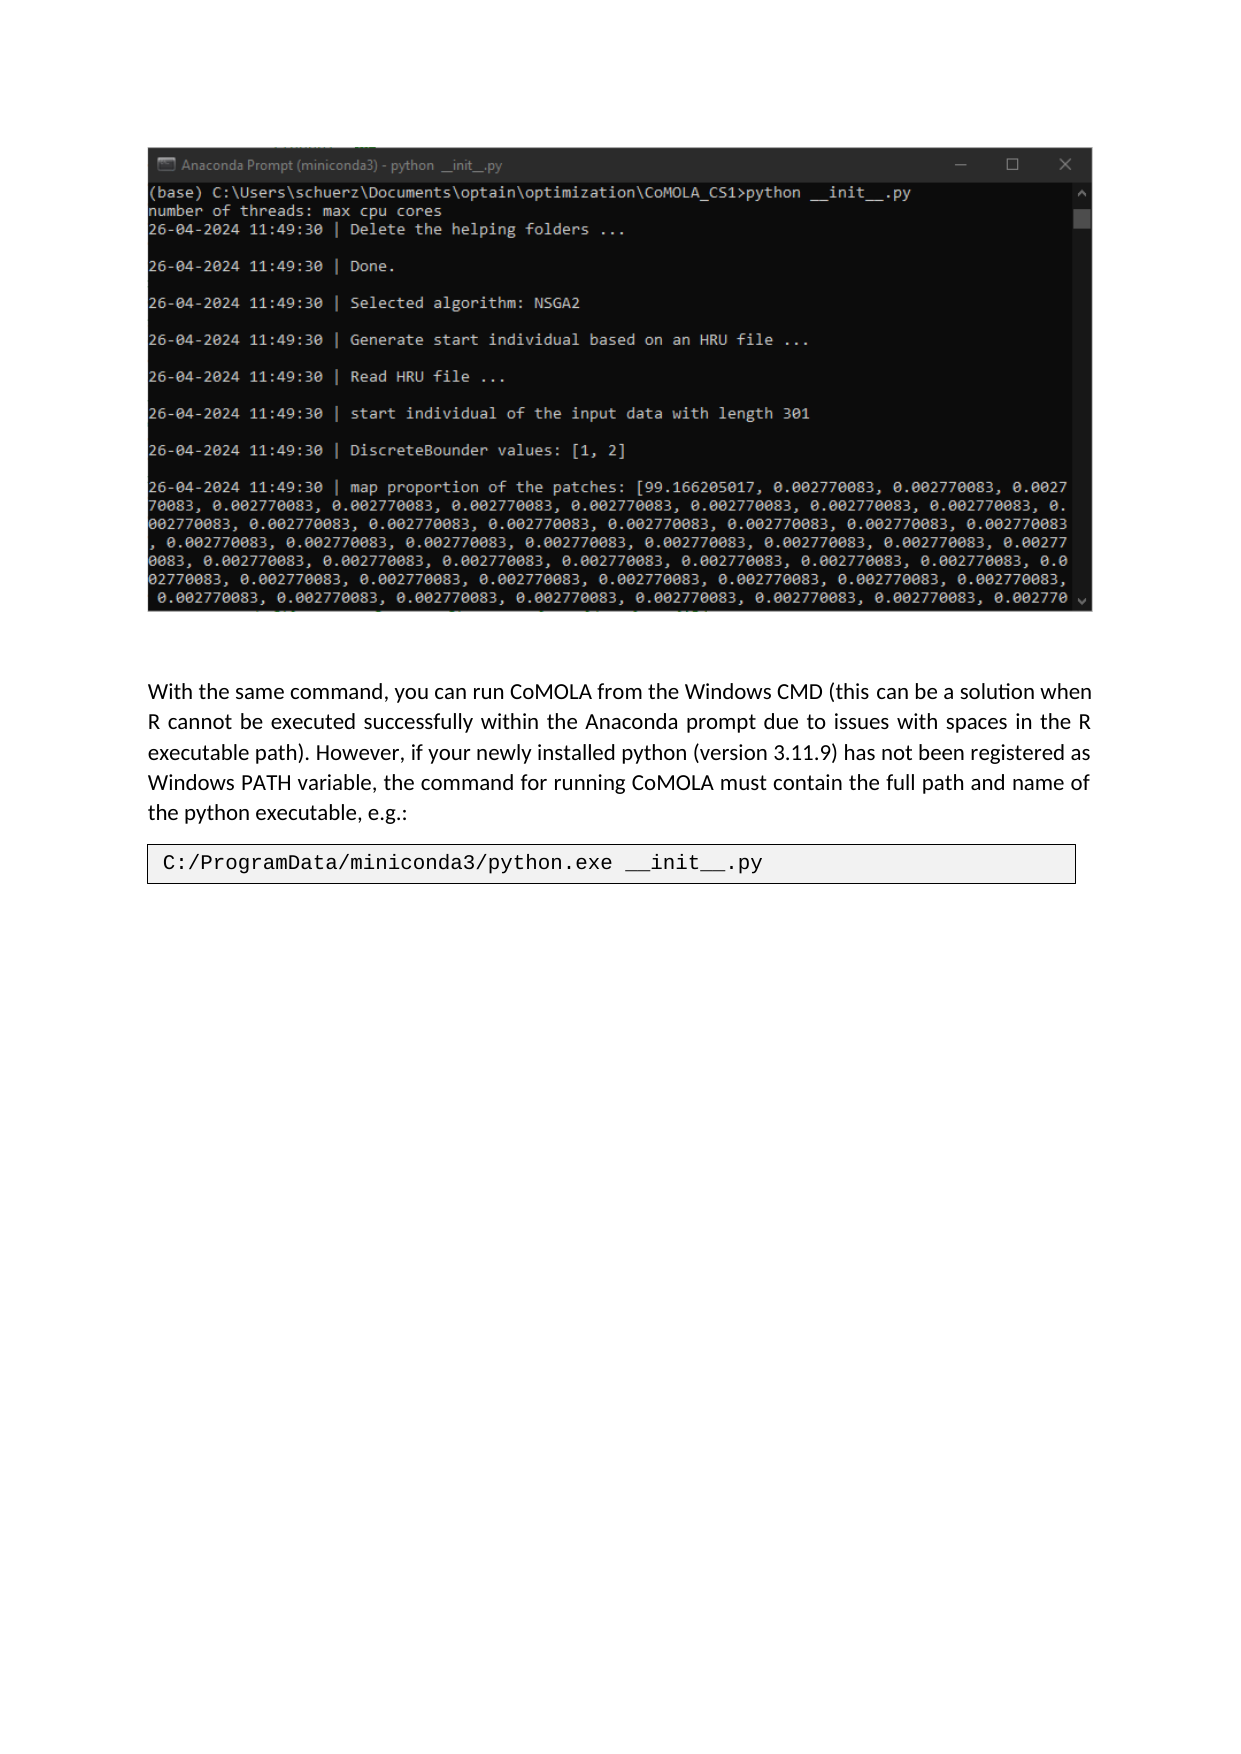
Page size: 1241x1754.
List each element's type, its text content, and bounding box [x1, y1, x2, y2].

text With the same command, you can run CoMOLA from the Windows CMD (this can be a solution when R cannot be executed successfully within the Anaconda prompt due to issues with spaces in the R executable path). However, if your newly installed python (version 3.11.9) has not been registered as Windows PATH variable, the command for running CoMOLA must contain the full path and name of the python executable, e.g.: [148, 677, 1093, 826]
picture [147, 147, 1093, 612]
